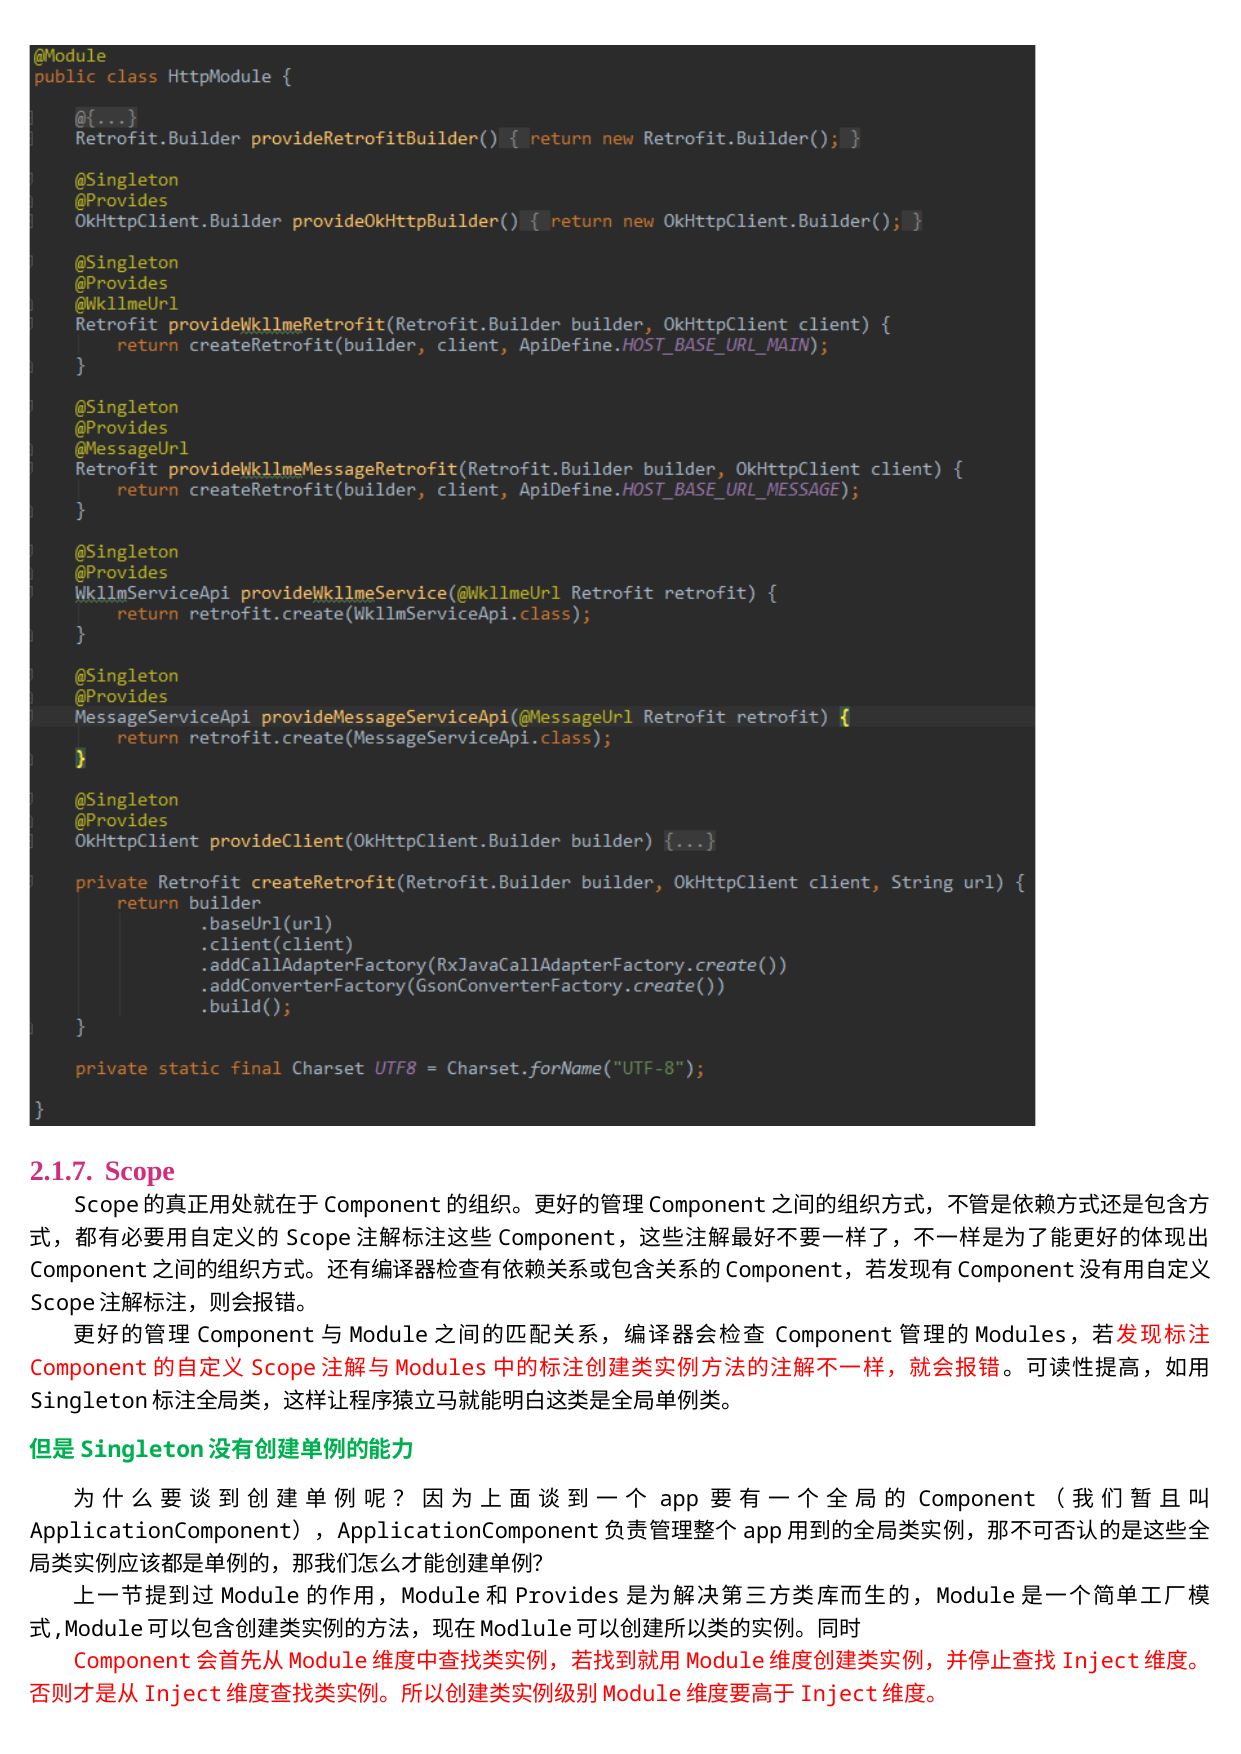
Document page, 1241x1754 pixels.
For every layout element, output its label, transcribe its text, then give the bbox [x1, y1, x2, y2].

list 但是Singleton没有创建单例的能力 [29, 1415, 1211, 1480]
text Scope的真正用处就在于Component的组织。更好的管理Component之间的组织方式，不管是依赖方式还是包含方式，都有必要用自定义的Scope注解标注这些Component，这些注解最好不要一样了，不一样是为了能更好的体现出Component之间的组织方式。还有编译器检查有依赖关系或包含关系的Component，若发现有Component没有用自定义Scope注解标注，则会报错。 [29, 1187, 1211, 1317]
text Component会首先从Module维度中查找类实例，若找到就用Module维度创建类实例，并停止查找Inject维度。否则才是从Inject维度查找类实例。所以创建类实例级别Module维度要高于Inject维度。 [29, 1643, 1211, 1708]
text 为什么要谈到创建单例呢？因为上面谈到一个app要有一个全局的Component（我们暂且叫ApplicationComponent），ApplicationComponent负责管理整个app用到的全局类实例，那不可否认的是这些全局类实例应该都是单例的，那我们怎么才能创建单例？ [29, 1480, 1211, 1578]
text 更好的管理Component与Module之间的匹配关系，编译器会检查 Component管理的Modules，若发现标注Component的自定义Scope注解与Modules中的标注创建类实例方法的注解不一样，就会报错。可读性提高，如用Singleton标注全局类，这样让程序猿立马就能明白这类是全局单例类。 [29, 1317, 1211, 1415]
text 上一节提到过Module的作用，Module和Provides是为解决第三方类库而生的，Module是一个简单工厂模式,Module可以包含创建类实例的方法，现在Modlule可以创建所以类的实例。同时 [29, 1578, 1211, 1643]
subtitle Scope [29, 1154, 1211, 1187]
picture [29, 45, 1036, 1126]
